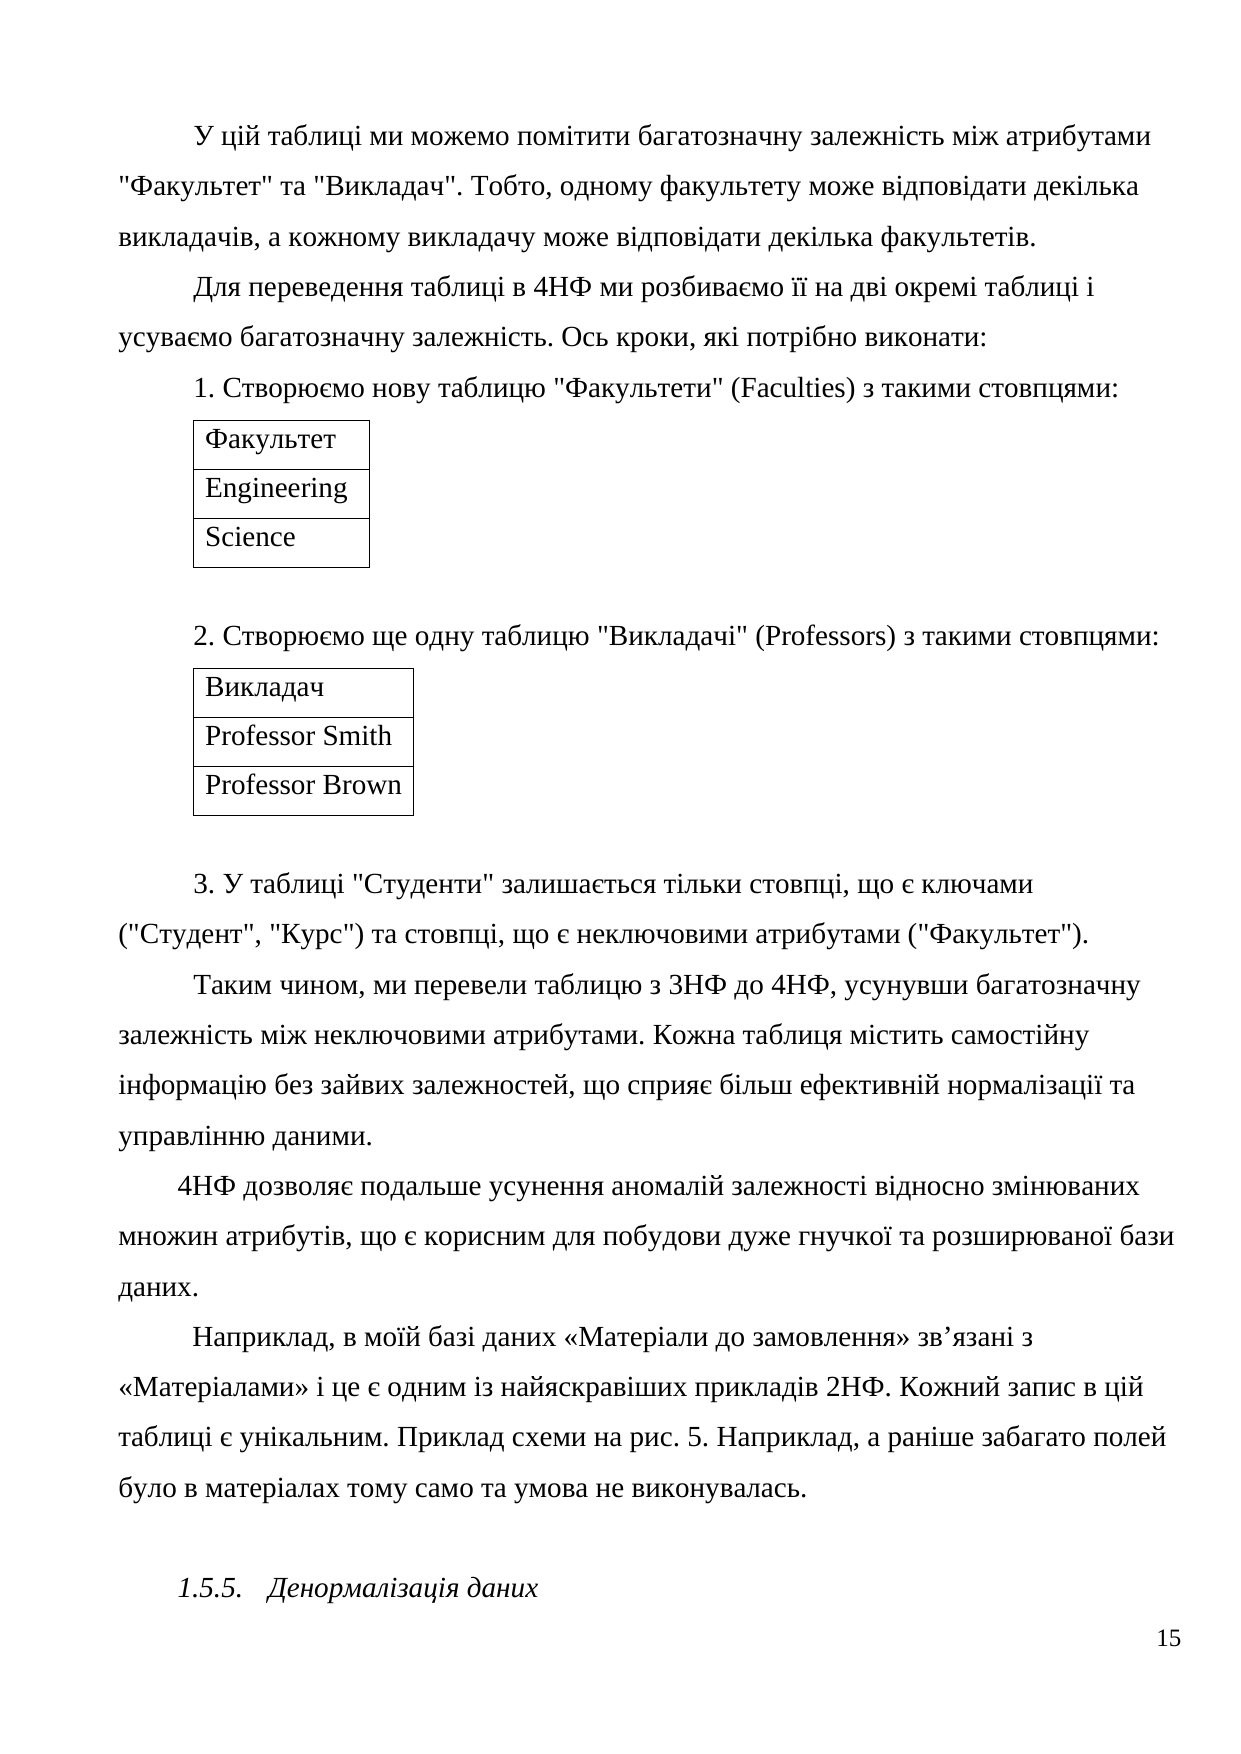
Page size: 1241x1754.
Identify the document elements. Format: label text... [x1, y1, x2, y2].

text Таким чином, ми перевели таблицю з 3НФ до 4НФ, усунувши багатозначну залежність між неключовими атрибутами. Кожна таблиця містить самостійну інформацію без зайвих залежностей, що сприяє більш ефективній нормалізації та управлінню даними. [118, 967, 1181, 1151]
table_header Факультет [194, 421, 369, 469]
list Денормалізація даних [177, 1571, 1181, 1604]
text 3. У таблиці "Студенти" залишається тільки стовпці, що є ключами ("Студент", "Курс") та стовпці, що є неключовими атрибутами ("Факультет"). [118, 866, 1181, 950]
table_cell Professor Smith [194, 718, 413, 766]
table_header Викладач [194, 669, 413, 717]
text 2. Створюємо ще одну таблицю "Викладачі" (Professors) з такими стовпцями: [118, 618, 1181, 651]
text Наприклад, в моїй базі даних «Матеріали до замовлення» зв’язані з «Матеріалами» і це є одним із найяскравіших прикладів 2НФ. Кожний запис в цій таблиці є унікальним. Приклад схеми на рис. 5. Наприклад, а раніше забагато полей було в матеріалах тому само та умова не виконувалась. [118, 1319, 1181, 1503]
table_cell Science [194, 519, 369, 567]
table_cell Engineering [194, 470, 369, 518]
text Для переведення таблиці в 4НФ ми розбиваємо її на дві окремі таблиці і усуваємо багатозначну залежність. Ось кроки, які потрібно виконати: [118, 269, 1181, 353]
text 1. Створюємо нову таблицю "Факультети" (Faculties) з такими стовпцями: [118, 370, 1181, 403]
text У цій таблиці ми можемо помітити багатозначну залежність між атрибутами "Факультет" та "Викладач". Тобто, одному факультету може відповідати декілька викладачів, а кожному викладачу може відповідати декілька факультетів. [118, 118, 1181, 252]
table_cell Professor Brown [194, 767, 413, 815]
text 4НФ дозволяє подальше усунення аномалій залежності відносно змінюваних множин атрибутів, що є корисним для побудови дуже гнучкої та розширюваної бази даних. [118, 1168, 1181, 1302]
